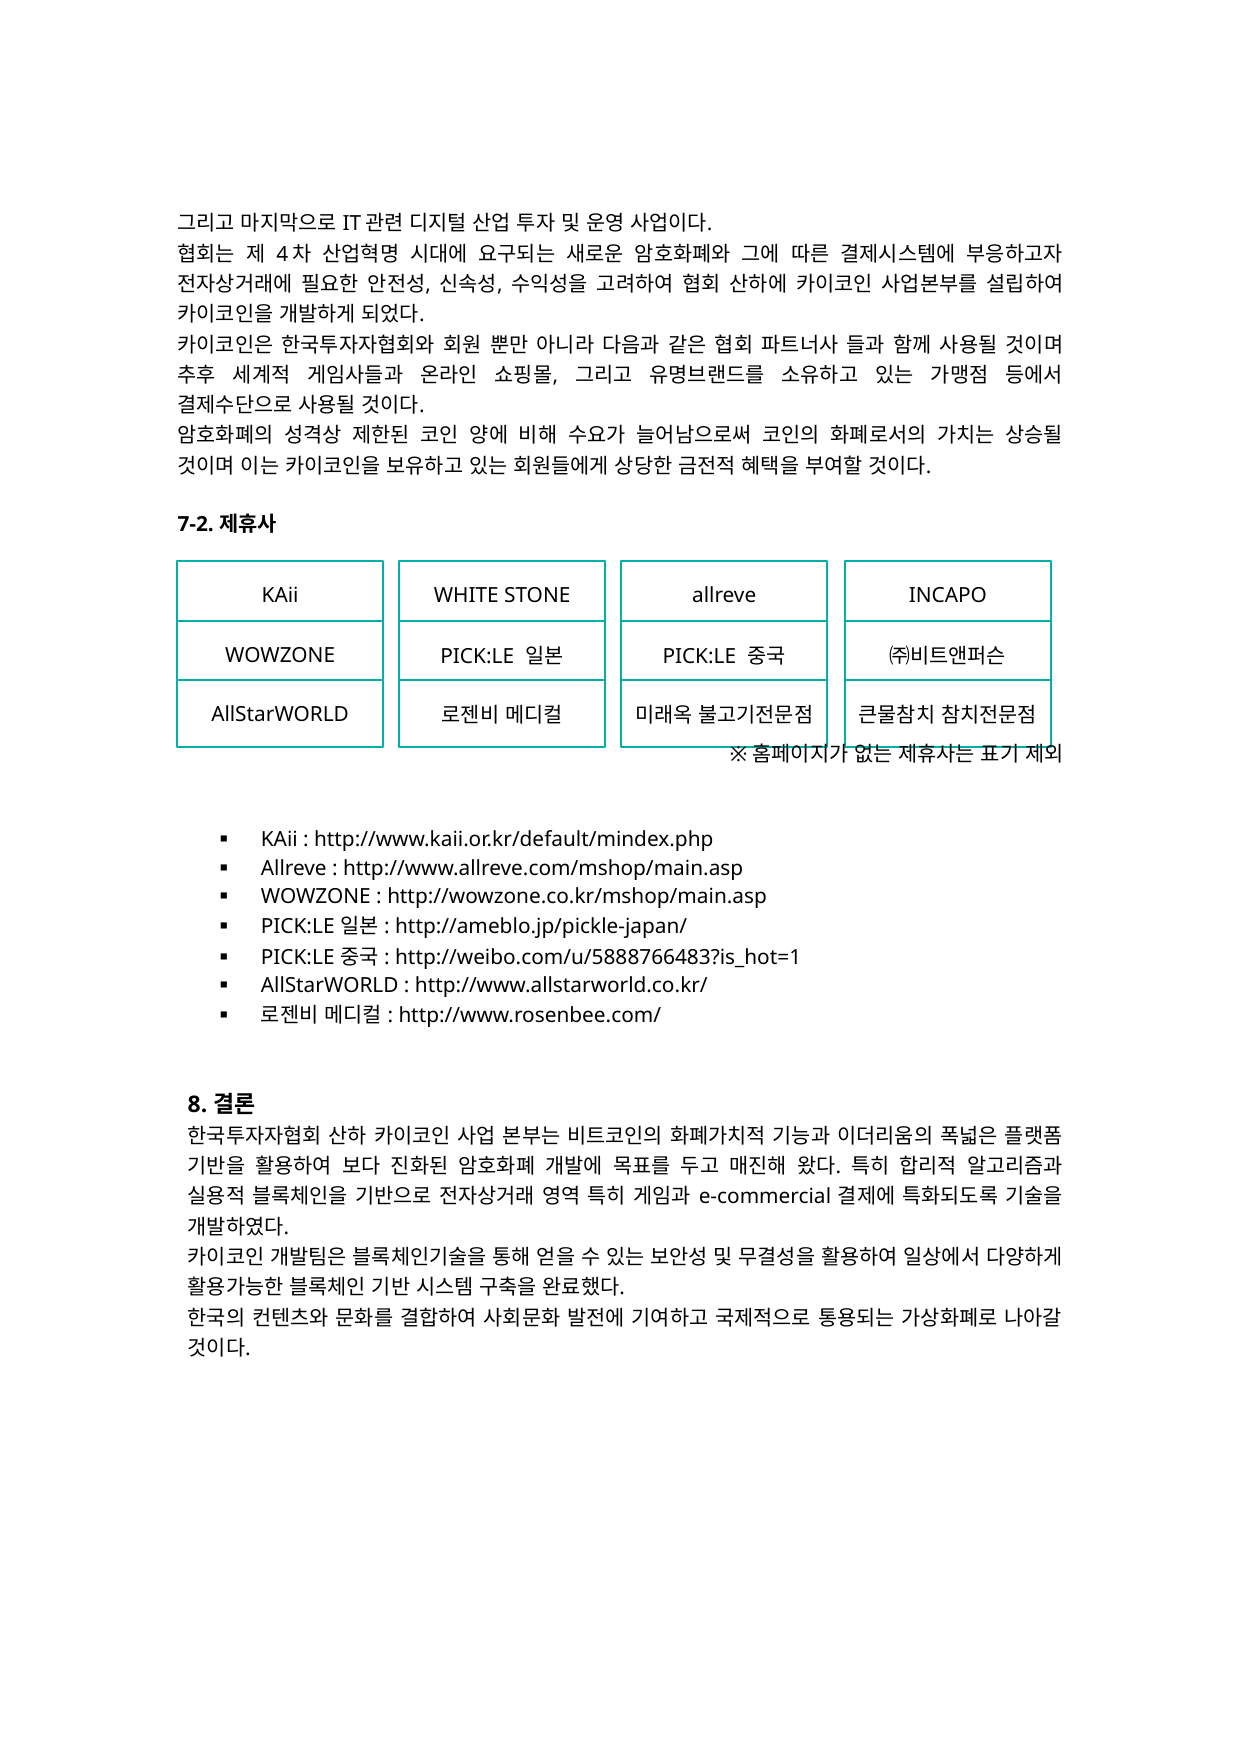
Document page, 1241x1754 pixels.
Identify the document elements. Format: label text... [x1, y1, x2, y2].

text 카이코인은 한국투자자협회와 회원 뿐만 아니라 다음과 같은 협회 파트너사 들과 함께 사용될 것이며 추후 세계적 게임사들과 온라인 쇼핑몰, 그리고 유명브랜드를 소유하고 있는 가맹점 등에서 결제수단으로 사용될 것이다. [177, 328, 1063, 419]
text 암호화폐의 성격상 제한된 코인 양에 비해 수요가 늘어남으로써 코인의 화폐로서의 가치는 상승될 것이며 이는 카이코인을 보유하고 있는 회원들에게 상당한 금전적 혜택을 부여할 것이다. [177, 419, 1063, 479]
list PICK:LE 중국 : http://weibo.com/u/5888766483?is_hot=1 [219, 940, 1063, 970]
list PICK:LE 일본 : http://ameblo.jp/pickle-japan/ [219, 909, 1063, 940]
text ※ 홈페이지가 없는 제휴사는 표기 제외 [187, 737, 1063, 767]
text 협회는 제 4차 산업혁명 시대에 요구되는 새로운 암호화폐와 그에 따른 결제시스템에 부응하고자 전자상거래에 필요한 안전성, 신속성, 수익성을 고려하여 협회 산하에 카이코인 사업본부를 설립하여 카이코인을 개발하게 되었다. [177, 237, 1063, 328]
list 로젠비 메디컬 : http://www.rosenbee.com/ [219, 999, 1063, 1029]
text 7-2. 제휴사 [177, 508, 1063, 538]
list WOWZONE : http://wowzone.co.kr/mshop/main.asp [219, 881, 1063, 909]
text 카이코인 개발팀은 블록체인기술을 통해 얻을 수 있는 보안성 및 무결성을 활용하여 일상에서 다양하게 활용가능한 블록체인 기반 시스템 구축을 완료했다. [187, 1240, 1063, 1301]
text 한국투자자협회 산하 카이코인 사업 본부는 비트코인의 화폐가치적 기능과 이더리움의 폭넓은 플랫폼 기반을 활용하여 보다 진화된 암호화폐 개발에 목표를 두고 매진해 왔다. 특히 합리적 알고리즘과 실용적 블록체인을 기반으로 전자상거래 영역 특히 게임과 e-commercial 결제에 특화되도록 기술을 개발하였다. [187, 1119, 1063, 1240]
text 8. 결론 [187, 1086, 1063, 1119]
text 그리고 마지막으로 IT관련 디지털 산업 투자 및 운영 사업이다. [177, 207, 1063, 237]
list Allreve : http://www.allreve.com/mshop/main.asp [219, 853, 1063, 881]
list KAii : http://www.kaii.or.kr/default/mindex.php [219, 824, 1063, 853]
text 한국의 컨텐츠와 문화를 결합하여 사회문화 발전에 기여하고 국제적으로 통용되는 가상화폐로 나아갈 것이다. [187, 1301, 1063, 1361]
list AllStarWORLD : http://www.allstarworld.co.kr/ [219, 970, 1063, 999]
